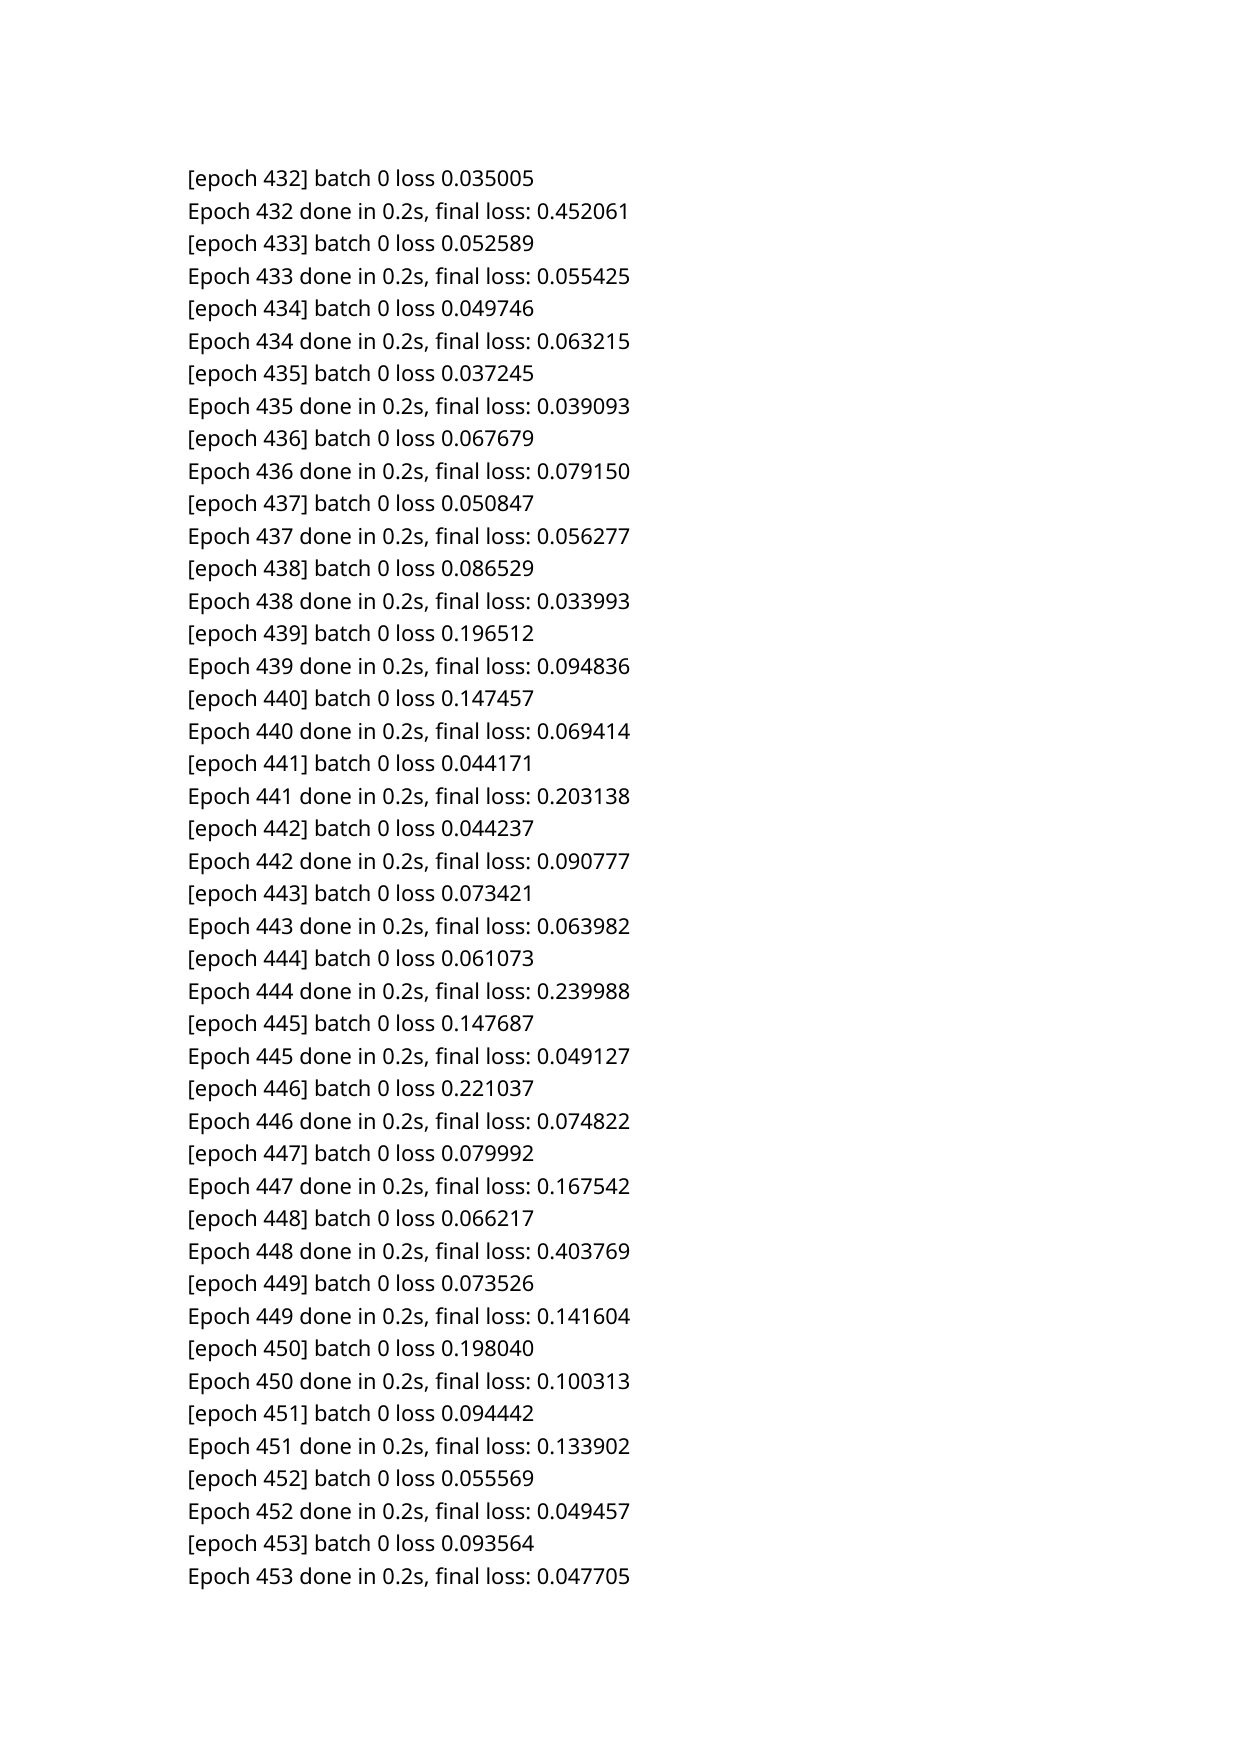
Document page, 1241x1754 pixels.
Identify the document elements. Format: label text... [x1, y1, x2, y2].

text [epoch 438] batch 0 loss 0.086529 [187, 552, 1053, 584]
text [epoch 448] batch 0 loss 0.066217 [187, 1202, 1053, 1234]
text Epoch 438 done in 0.2s, final loss: 0.033993 [187, 584, 1053, 617]
text [epoch 453] batch 0 loss 0.093564 [187, 1527, 1053, 1559]
text Epoch 439 done in 0.2s, final loss: 0.094836 [187, 649, 1053, 682]
text [epoch 452] batch 0 loss 0.055569 [187, 1462, 1053, 1494]
text Epoch 446 done in 0.2s, final loss: 0.074822 [187, 1104, 1053, 1137]
text [epoch 437] batch 0 loss 0.050847 [187, 487, 1053, 519]
text [epoch 433] batch 0 loss 0.052589 [187, 227, 1053, 259]
text Epoch 445 done in 0.2s, final loss: 0.049127 [187, 1039, 1053, 1072]
text [epoch 443] batch 0 loss 0.073421 [187, 877, 1053, 909]
text Epoch 441 done in 0.2s, final loss: 0.203138 [187, 779, 1053, 812]
text Epoch 447 done in 0.2s, final loss: 0.167542 [187, 1169, 1053, 1202]
text [epoch 444] batch 0 loss 0.061073 [187, 942, 1053, 974]
text Epoch 453 done in 0.2s, final loss: 0.047705 [187, 1559, 1053, 1592]
text [epoch 435] batch 0 loss 0.037245 [187, 357, 1053, 389]
text Epoch 432 done in 0.2s, final loss: 0.452061 [187, 194, 1053, 227]
text Epoch 435 done in 0.2s, final loss: 0.039093 [187, 389, 1053, 422]
text [epoch 447] batch 0 loss 0.079992 [187, 1137, 1053, 1169]
text [epoch 436] batch 0 loss 0.067679 [187, 422, 1053, 454]
text [epoch 446] batch 0 loss 0.221037 [187, 1072, 1053, 1104]
text [epoch 440] batch 0 loss 0.147457 [187, 682, 1053, 714]
text Epoch 448 done in 0.2s, final loss: 0.403769 [187, 1234, 1053, 1267]
text [epoch 441] batch 0 loss 0.044171 [187, 747, 1053, 779]
text Epoch 440 done in 0.2s, final loss: 0.069414 [187, 714, 1053, 747]
text Epoch 451 done in 0.2s, final loss: 0.133902 [187, 1429, 1053, 1462]
text [epoch 449] batch 0 loss 0.073526 [187, 1267, 1053, 1299]
text Epoch 442 done in 0.2s, final loss: 0.090777 [187, 844, 1053, 877]
text Epoch 433 done in 0.2s, final loss: 0.055425 [187, 259, 1053, 292]
text [epoch 439] batch 0 loss 0.196512 [187, 617, 1053, 649]
text Epoch 437 done in 0.2s, final loss: 0.056277 [187, 519, 1053, 552]
text [epoch 445] batch 0 loss 0.147687 [187, 1007, 1053, 1039]
text [epoch 432] batch 0 loss 0.035005 [187, 162, 1053, 194]
text Epoch 443 done in 0.2s, final loss: 0.063982 [187, 909, 1053, 942]
text [epoch 434] batch 0 loss 0.049746 [187, 292, 1053, 324]
text [epoch 451] batch 0 loss 0.094442 [187, 1397, 1053, 1429]
text [epoch 442] batch 0 loss 0.044237 [187, 812, 1053, 844]
text Epoch 444 done in 0.2s, final loss: 0.239988 [187, 974, 1053, 1007]
text Epoch 452 done in 0.2s, final loss: 0.049457 [187, 1494, 1053, 1527]
text Epoch 449 done in 0.2s, final loss: 0.141604 [187, 1299, 1053, 1332]
text Epoch 434 done in 0.2s, final loss: 0.063215 [187, 324, 1053, 357]
text Epoch 450 done in 0.2s, final loss: 0.100313 [187, 1364, 1053, 1397]
text Epoch 436 done in 0.2s, final loss: 0.079150 [187, 454, 1053, 487]
text [epoch 450] batch 0 loss 0.198040 [187, 1332, 1053, 1364]
